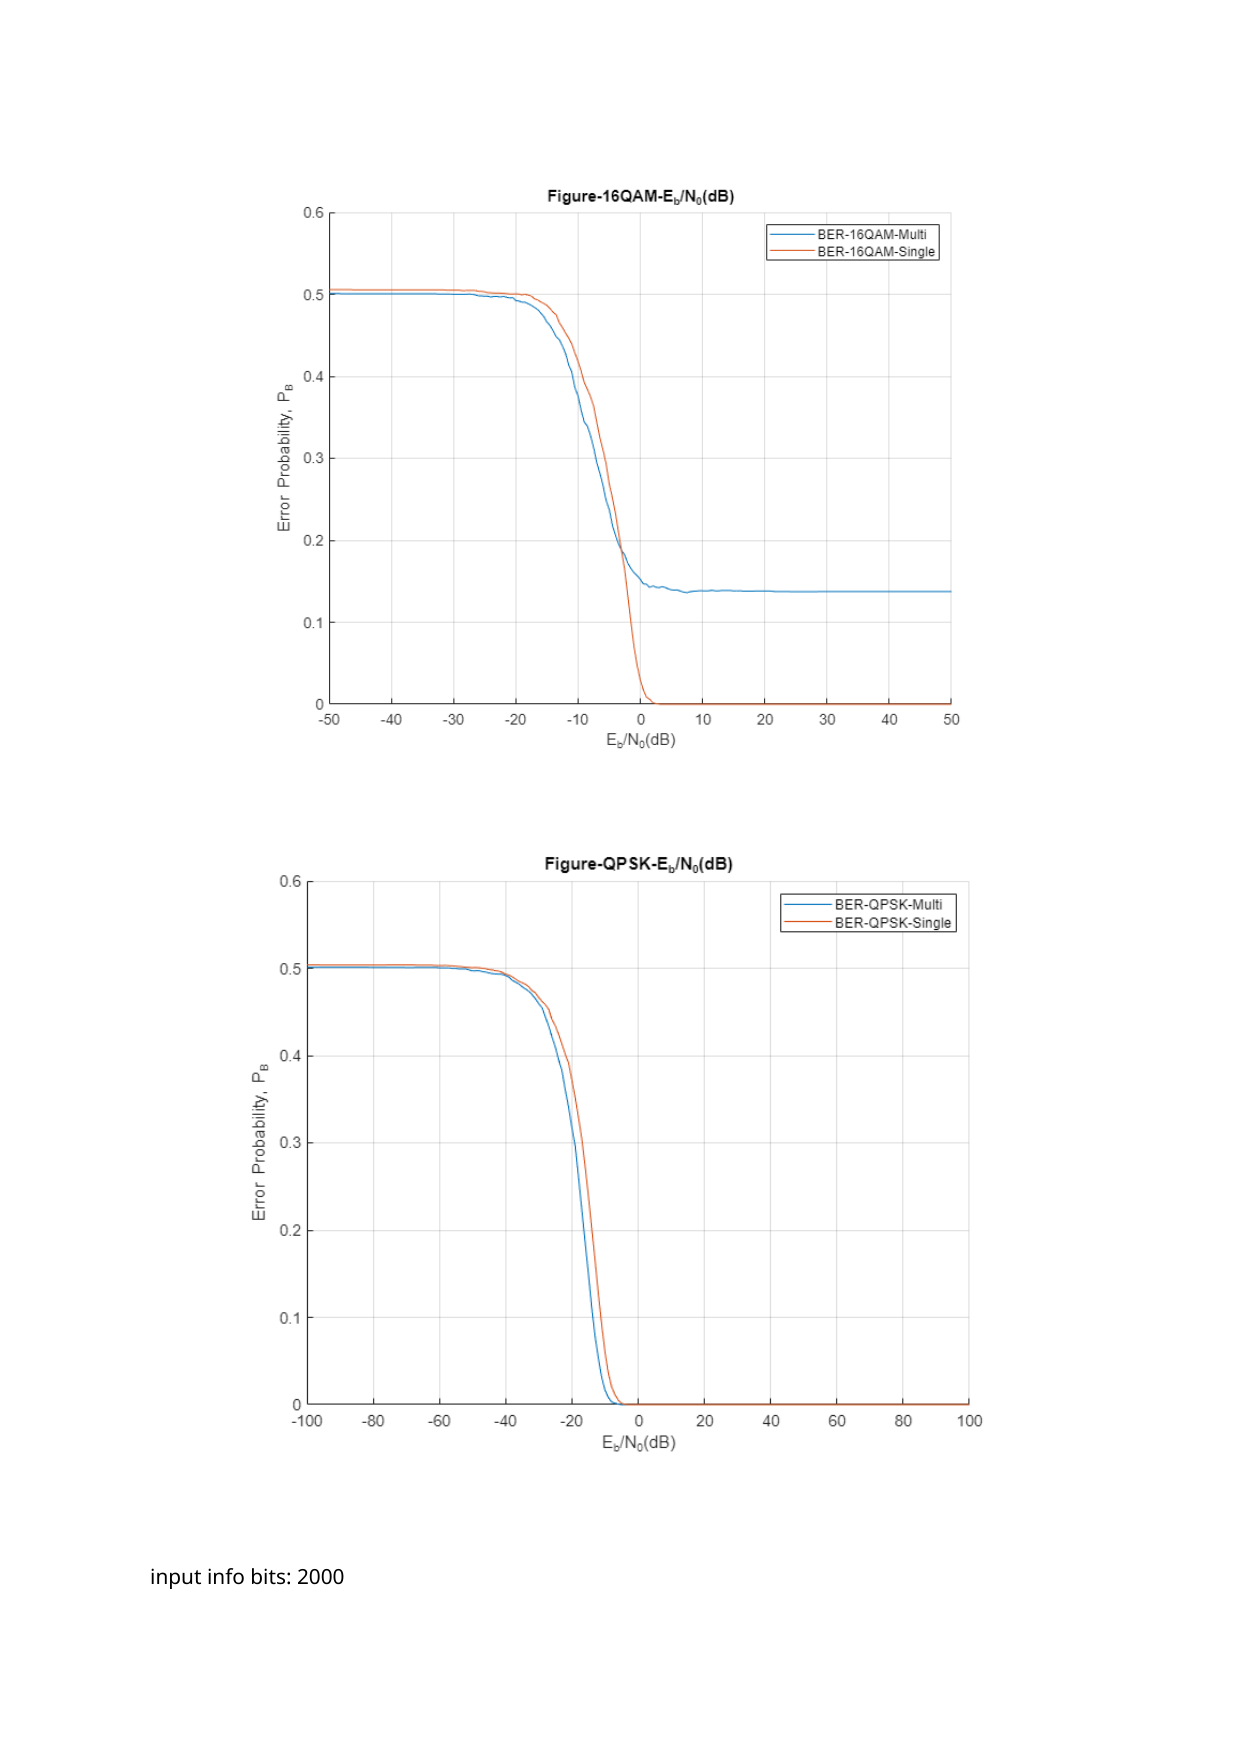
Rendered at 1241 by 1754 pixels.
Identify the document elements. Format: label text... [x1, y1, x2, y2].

picture [226, 840, 1014, 1496]
picture [253, 177, 988, 775]
text input info bits: 2000 [150, 1562, 1090, 1591]
